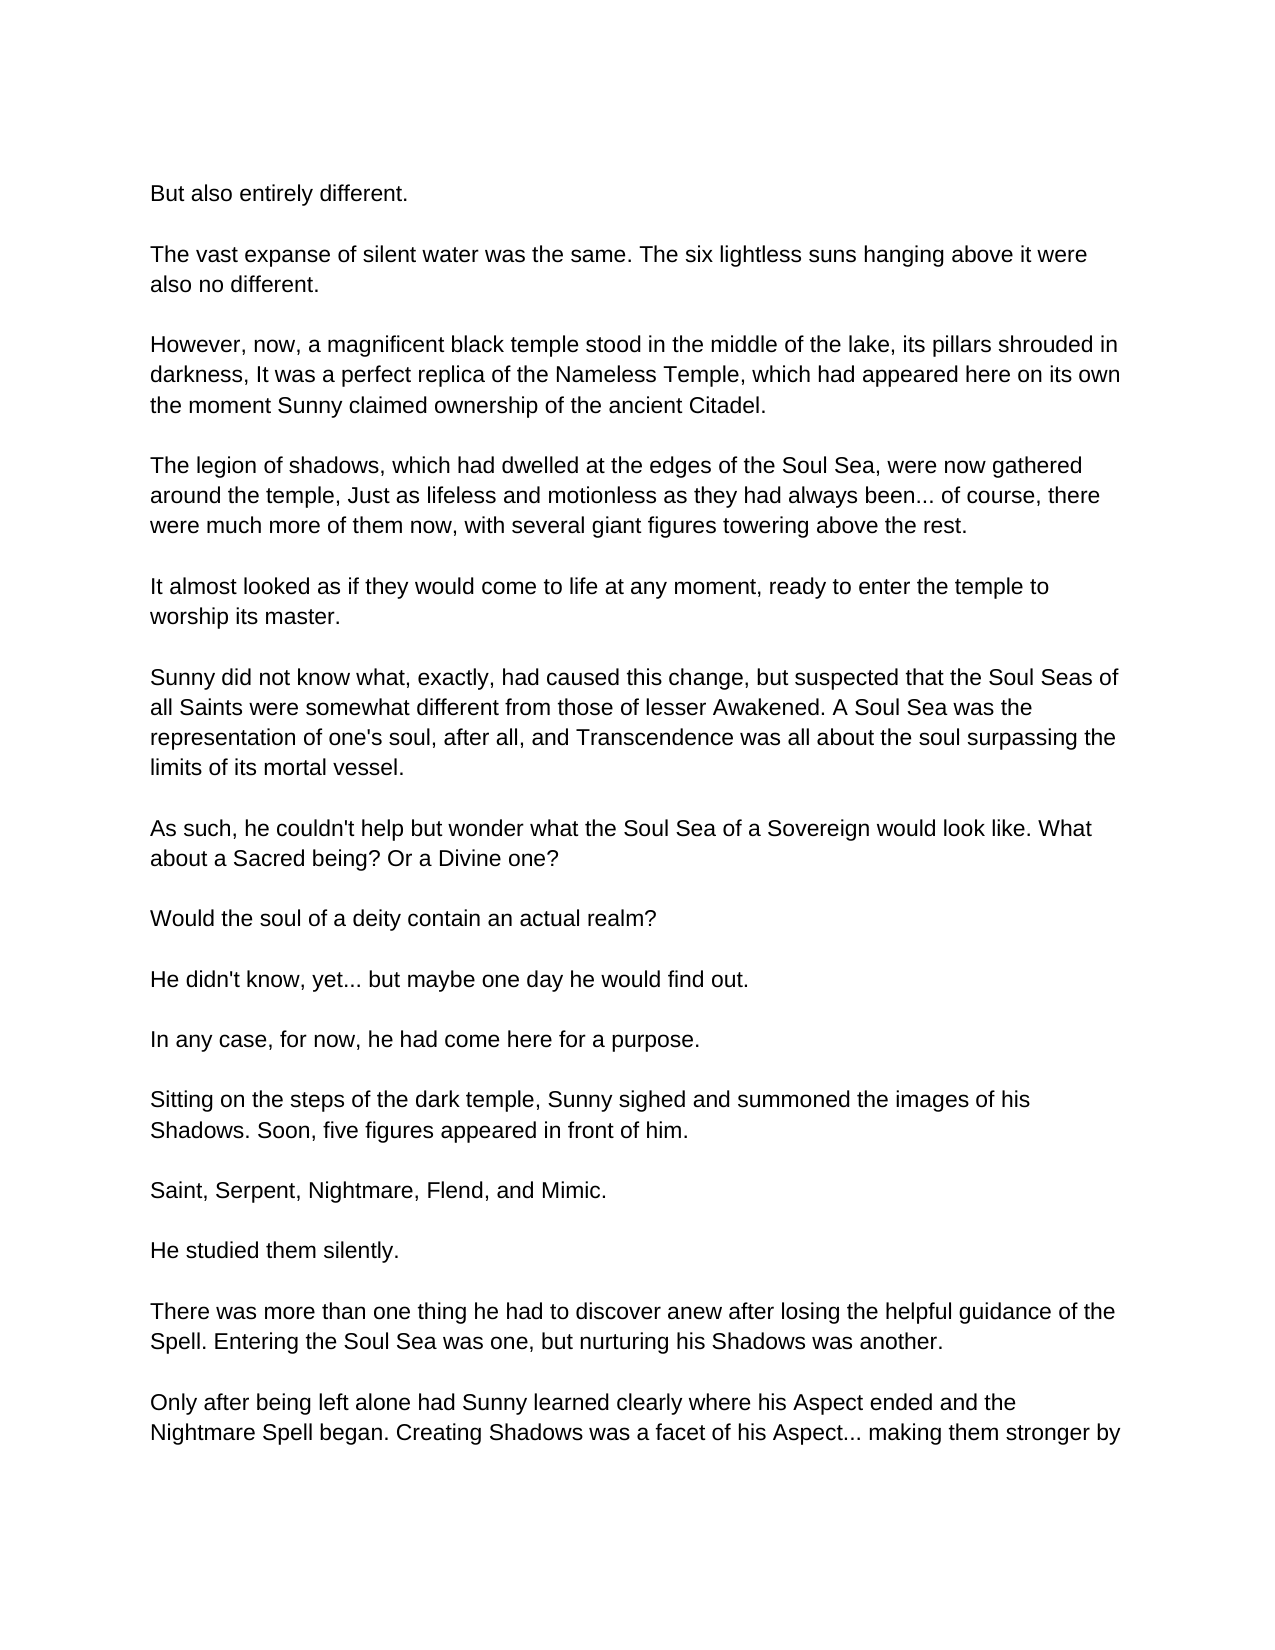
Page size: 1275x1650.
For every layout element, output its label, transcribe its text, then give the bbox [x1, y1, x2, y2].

text It almost looked as if they would come to life at any moment, ready to enter the temple to worship its master. [150, 573, 1125, 629]
text The vast expanse of silent water was the same. The six lightless suns hanging above it were also no different. [150, 241, 1125, 297]
text In any case, for now, he had come here for a purpose. [150, 1026, 1125, 1052]
text The legion of shadows, which had dwelled at the edges of the Soul Sea, were now gathered around the temple, Just as lifeless and motionless as they had always been... of course, there were much more of them now, with several giant figures towering above the rest. [150, 452, 1125, 539]
text Would the soul of a deity contain an actual realm? [150, 905, 1125, 932]
text But also entirely different. [150, 180, 1125, 207]
text Sitting on the steps of the dark temple, Sunny sighed and summoned the images of his Shadows. Soon, five figures appeared in front of him. [150, 1086, 1125, 1143]
text Sunny did not know what, exactly, had caused this change, but suspected that the Soul Seas of all Saints were somewhat different from those of lesser Awakened. A Soul Sea was the representation of one's soul, after all, and Transcendence was all about the soul surpassing the limits of its mortal vessel. [150, 663, 1125, 781]
text He studied them silently. [150, 1237, 1125, 1264]
text Saint, Serpent, Nightmare, Flend, and Mimic. [150, 1177, 1125, 1203]
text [150, 1388, 1125, 1445]
text There was more than one thing he had to discover anew after losing the helpful guidance of the Spell. Entering the Soul Sea was one, but nurturing his Shadows was another. [150, 1298, 1125, 1354]
text He didn't know, yet... but maybe one day he would find out. [150, 966, 1125, 992]
text As such, he couldn't help but wonder what the Soul Sea of a Sovereign would look like. What about a Sacred being? Or a Divine one? [150, 814, 1125, 871]
text However, now, a magnificent black temple stood in the middle of the lake, its pillars shrouded in darkness, It was a perfect replica of the Nameless Temple, which had appeared here on its own the moment Sunny claimed ownership of the ancient Citadel. [150, 331, 1125, 418]
